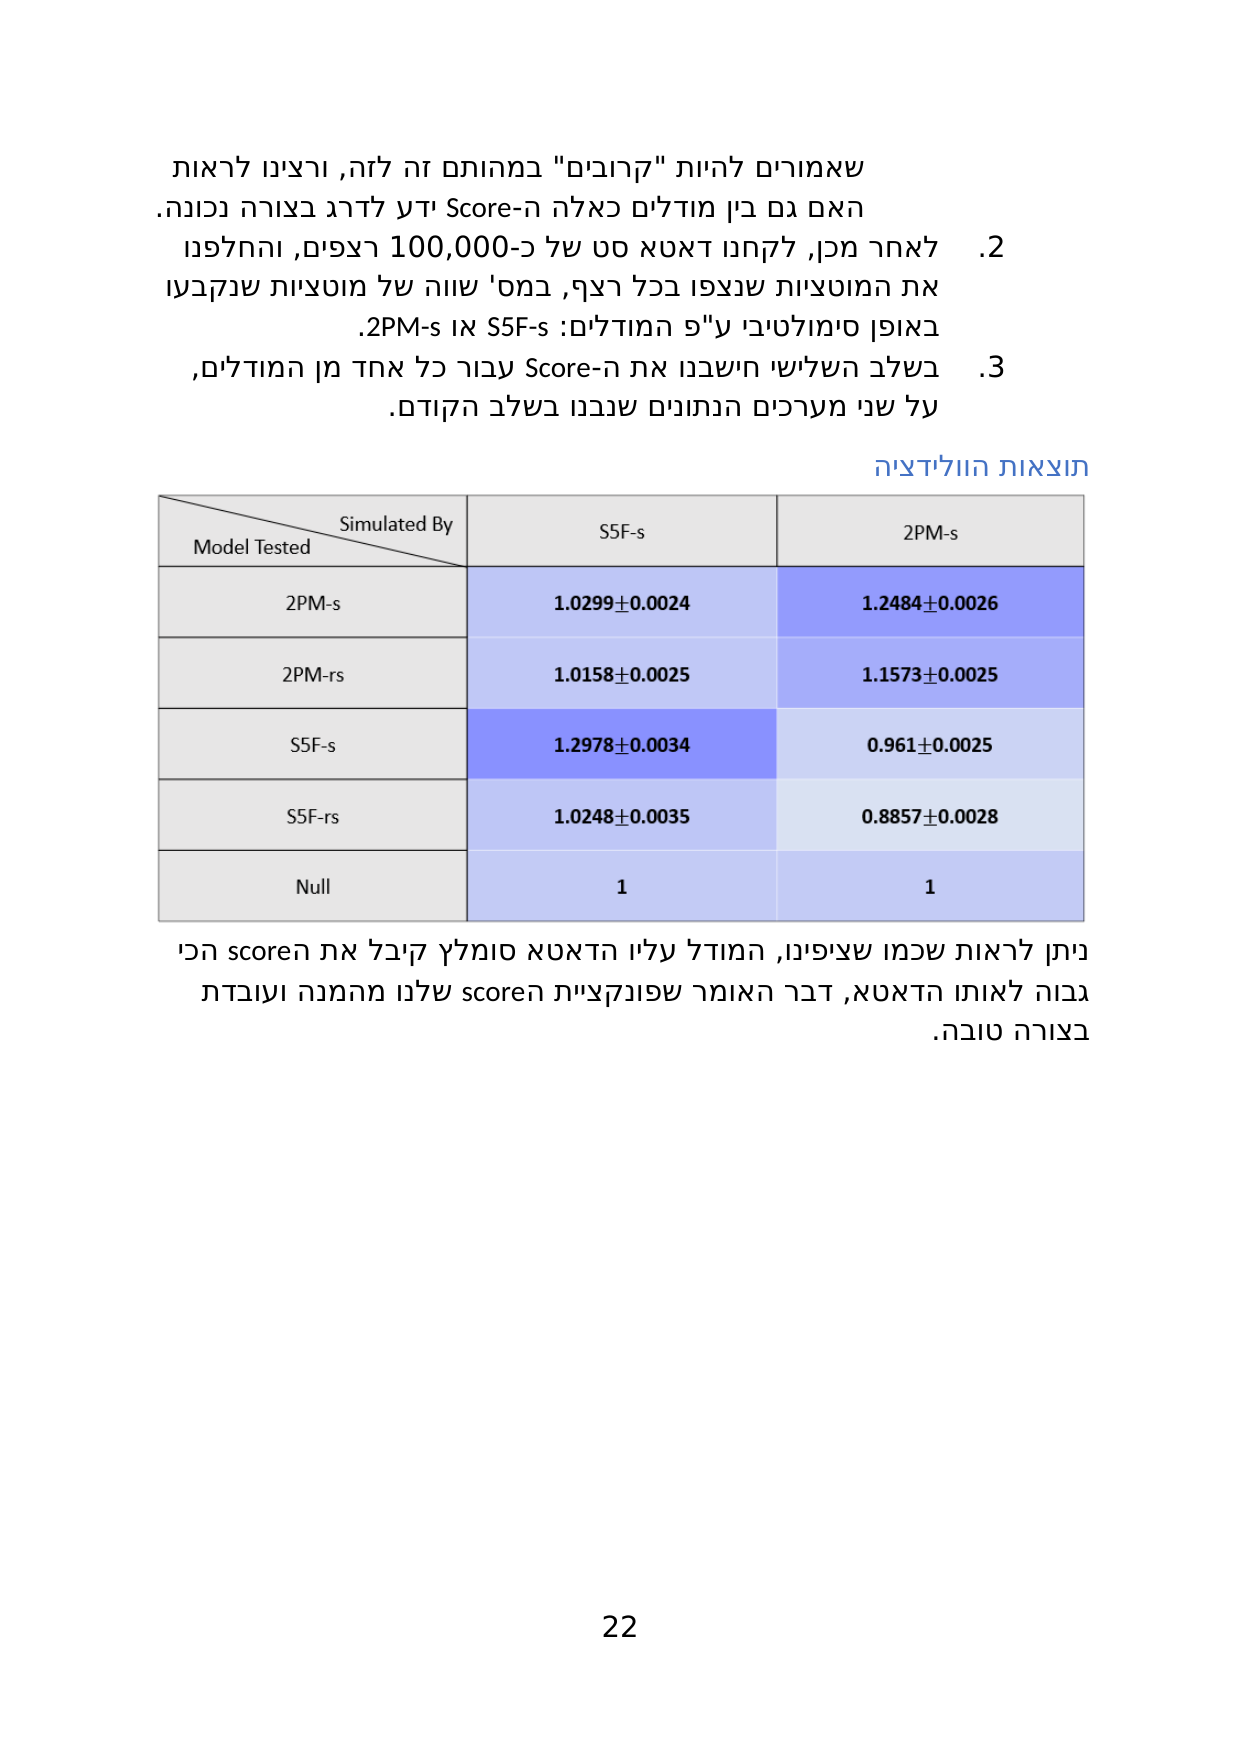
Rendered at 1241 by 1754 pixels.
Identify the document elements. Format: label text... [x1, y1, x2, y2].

list בשלב השלישי חישבנו את ה-Score עבור כל אחד מן המודלים, על שני מערכים הנתונים שנבנו בשלב הקודם. [150, 349, 978, 423]
subtitle תוצאות הוולידציה [150, 449, 1090, 483]
text ניתן לראות שכמו שציפינו, המודל עליו הדאטא סומלץ קיבל את הscore הכי גבוה לאותו הדאטא, דבר האומר שפונקציית הscore שלנו מהמנה ועובדת בצורה טובה. [150, 928, 1090, 1048]
list לאחר מכן, לקחנו דאטא סט של כ-100,000 רצפים, והחלפנו את המוטציות שנצפו בכל רצף, במס' שווה של מוטציות שנקבעו באופן סימולטיבי ע"פ המודלים: S5F-s או 2PM-s. [150, 230, 978, 343]
picture [150, 488, 1090, 928]
